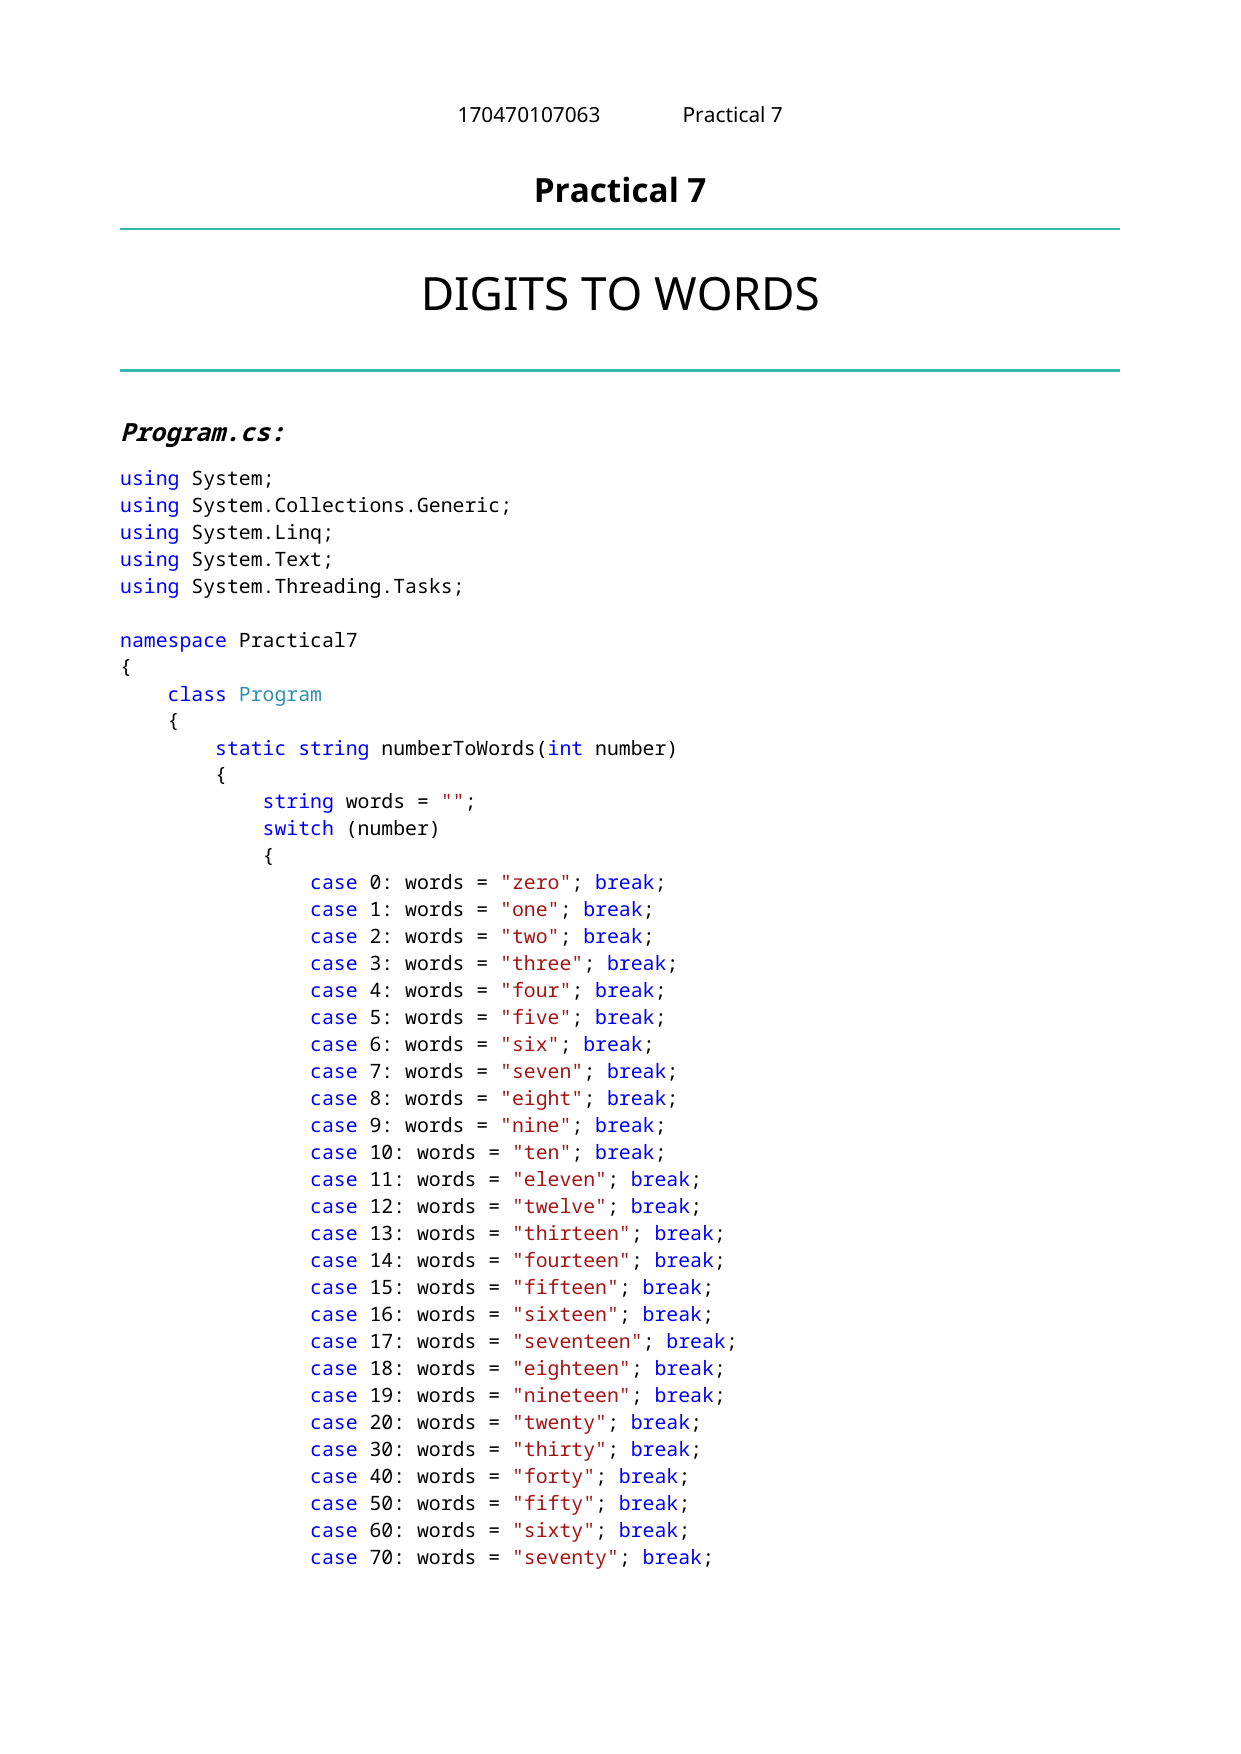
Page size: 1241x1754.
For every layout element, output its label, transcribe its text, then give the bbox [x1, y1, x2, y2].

text case 14: words = "fourteen"; break; [120, 1246, 1120, 1273]
text case 19: words = "nineteen"; break; [120, 1381, 1120, 1408]
text case 18: words = "eighteen"; break; [120, 1354, 1120, 1381]
text case 1: words = "one"; break; [120, 896, 1120, 923]
text using System.Linq; [120, 518, 1120, 545]
text string words = ""; [120, 788, 1120, 815]
text using System.Threading.Tasks; [120, 572, 1120, 599]
text { [120, 707, 1120, 734]
text { [120, 761, 1120, 788]
text static string numberToWords(int number) [120, 734, 1120, 761]
text case 60: words = "sixty"; break; [120, 1516, 1120, 1543]
text case 15: words = "fifteen"; break; [120, 1273, 1120, 1300]
text namespace Practical7 [120, 626, 1120, 653]
text case 0: words = "zero"; break; [120, 869, 1120, 896]
text case 40: words = "forty"; break; [120, 1462, 1120, 1489]
text case 70: words = "seventy"; break; [120, 1543, 1120, 1570]
text case 17: words = "seventeen"; break; [120, 1327, 1120, 1354]
text Practical 7 [120, 166, 1120, 212]
text case 20: words = "twenty"; break; [120, 1408, 1120, 1435]
text using System.Collections.Generic; [120, 491, 1120, 518]
text case 4: words = "four"; break; [120, 977, 1120, 1003]
text case 12: words = "twelve"; break; [120, 1192, 1120, 1219]
text case 3: words = "three"; break; [120, 949, 1120, 977]
text { [120, 653, 1120, 680]
subtitle digits to words [120, 230, 1120, 369]
text class Program [120, 680, 1120, 707]
text case 30: words = "thirty"; break; [120, 1435, 1120, 1462]
text case 2: words = "two"; break; [120, 923, 1120, 949]
text case 13: words = "thirteen"; break; [120, 1219, 1120, 1246]
text case 8: words = "eight"; break; [120, 1084, 1120, 1111]
text case 6: words = "six"; break; [120, 1031, 1120, 1057]
text { [120, 842, 1120, 869]
text case 50: words = "fifty"; break; [120, 1489, 1120, 1516]
text using System.Text; [120, 545, 1120, 572]
text switch (number) [120, 815, 1120, 842]
text case 10: words = "ten"; break; [120, 1138, 1120, 1165]
text case 9: words = "nine"; break; [120, 1111, 1120, 1138]
text using System; [120, 464, 1120, 491]
text case 5: words = "five"; break; [120, 1003, 1120, 1031]
text case 7: words = "seven"; break; [120, 1057, 1120, 1084]
text case 11: words = "eleven"; break; [120, 1165, 1120, 1192]
text case 16: words = "sixteen"; break; [120, 1300, 1120, 1327]
text Program.cs: [120, 415, 1120, 449]
